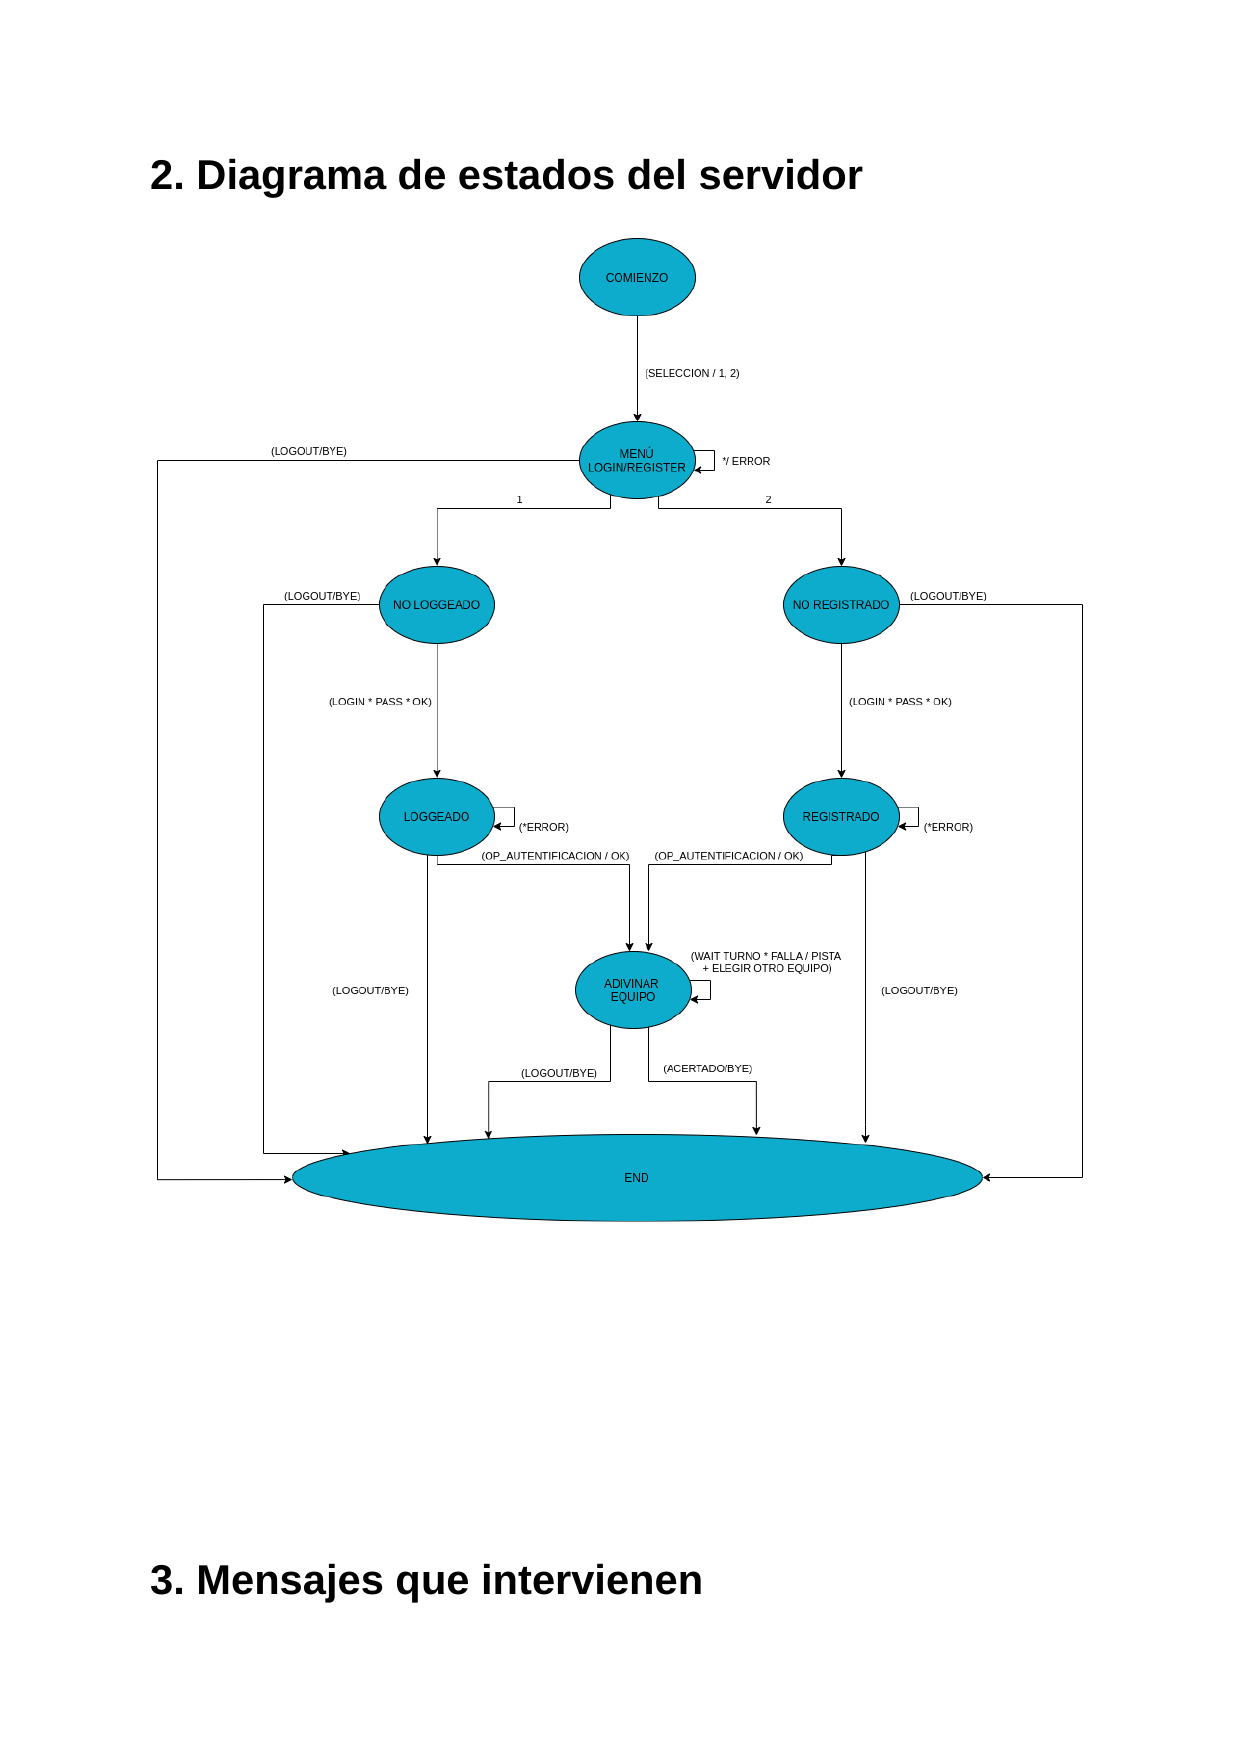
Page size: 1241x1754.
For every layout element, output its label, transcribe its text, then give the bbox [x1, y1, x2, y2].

text 3. Mensajes que intervienen [150, 1556, 1090, 1603]
picture [150, 238, 1091, 1222]
text 2. Diagrama de estados del servidor [150, 150, 1090, 198]
